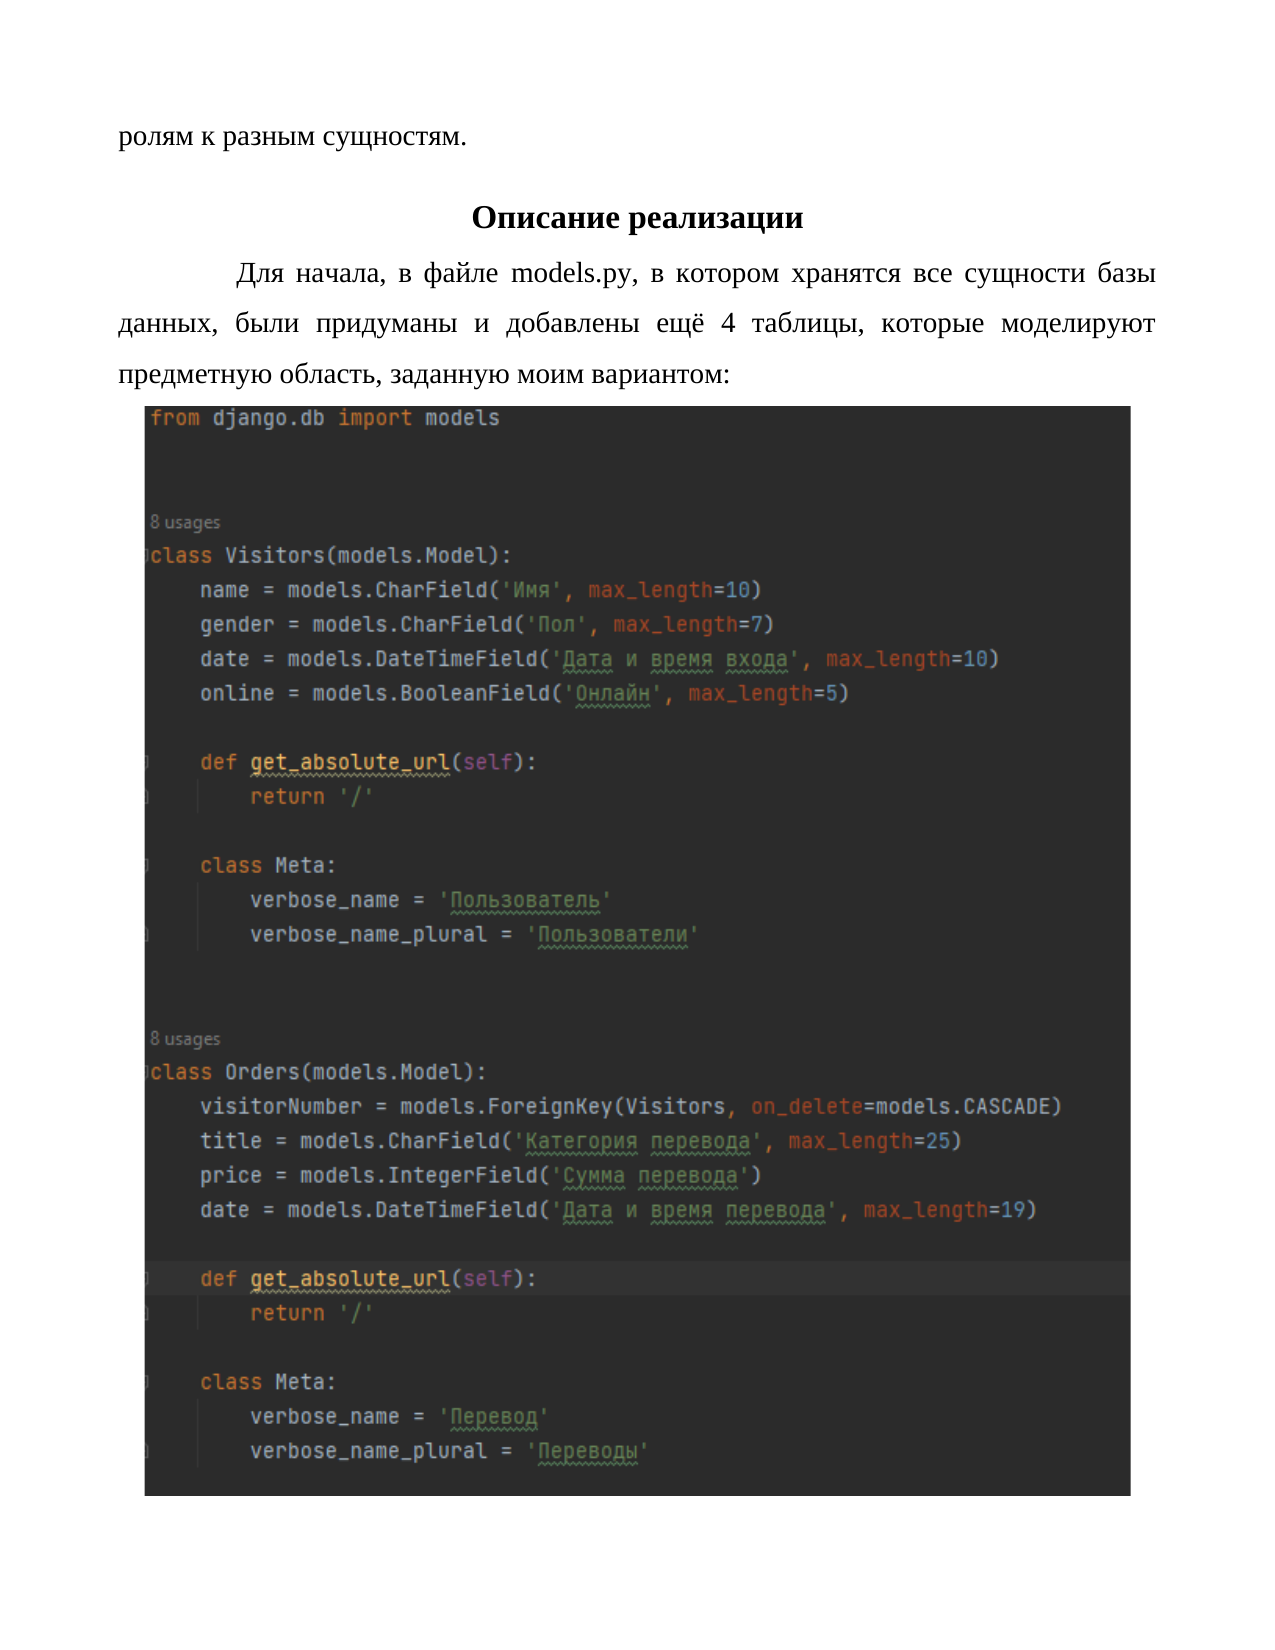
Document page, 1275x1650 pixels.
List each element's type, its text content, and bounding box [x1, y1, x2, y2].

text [118, 118, 1157, 152]
text Описание реализации [118, 198, 1157, 236]
text Для начала, в файле models.py, в котором хранятся все сущности базы данных, были придуманы и добавлены ещё 4 таблицы, которые моделируют предметную область, заданную моим вариантом: [118, 255, 1157, 389]
picture [144, 406, 1131, 1496]
